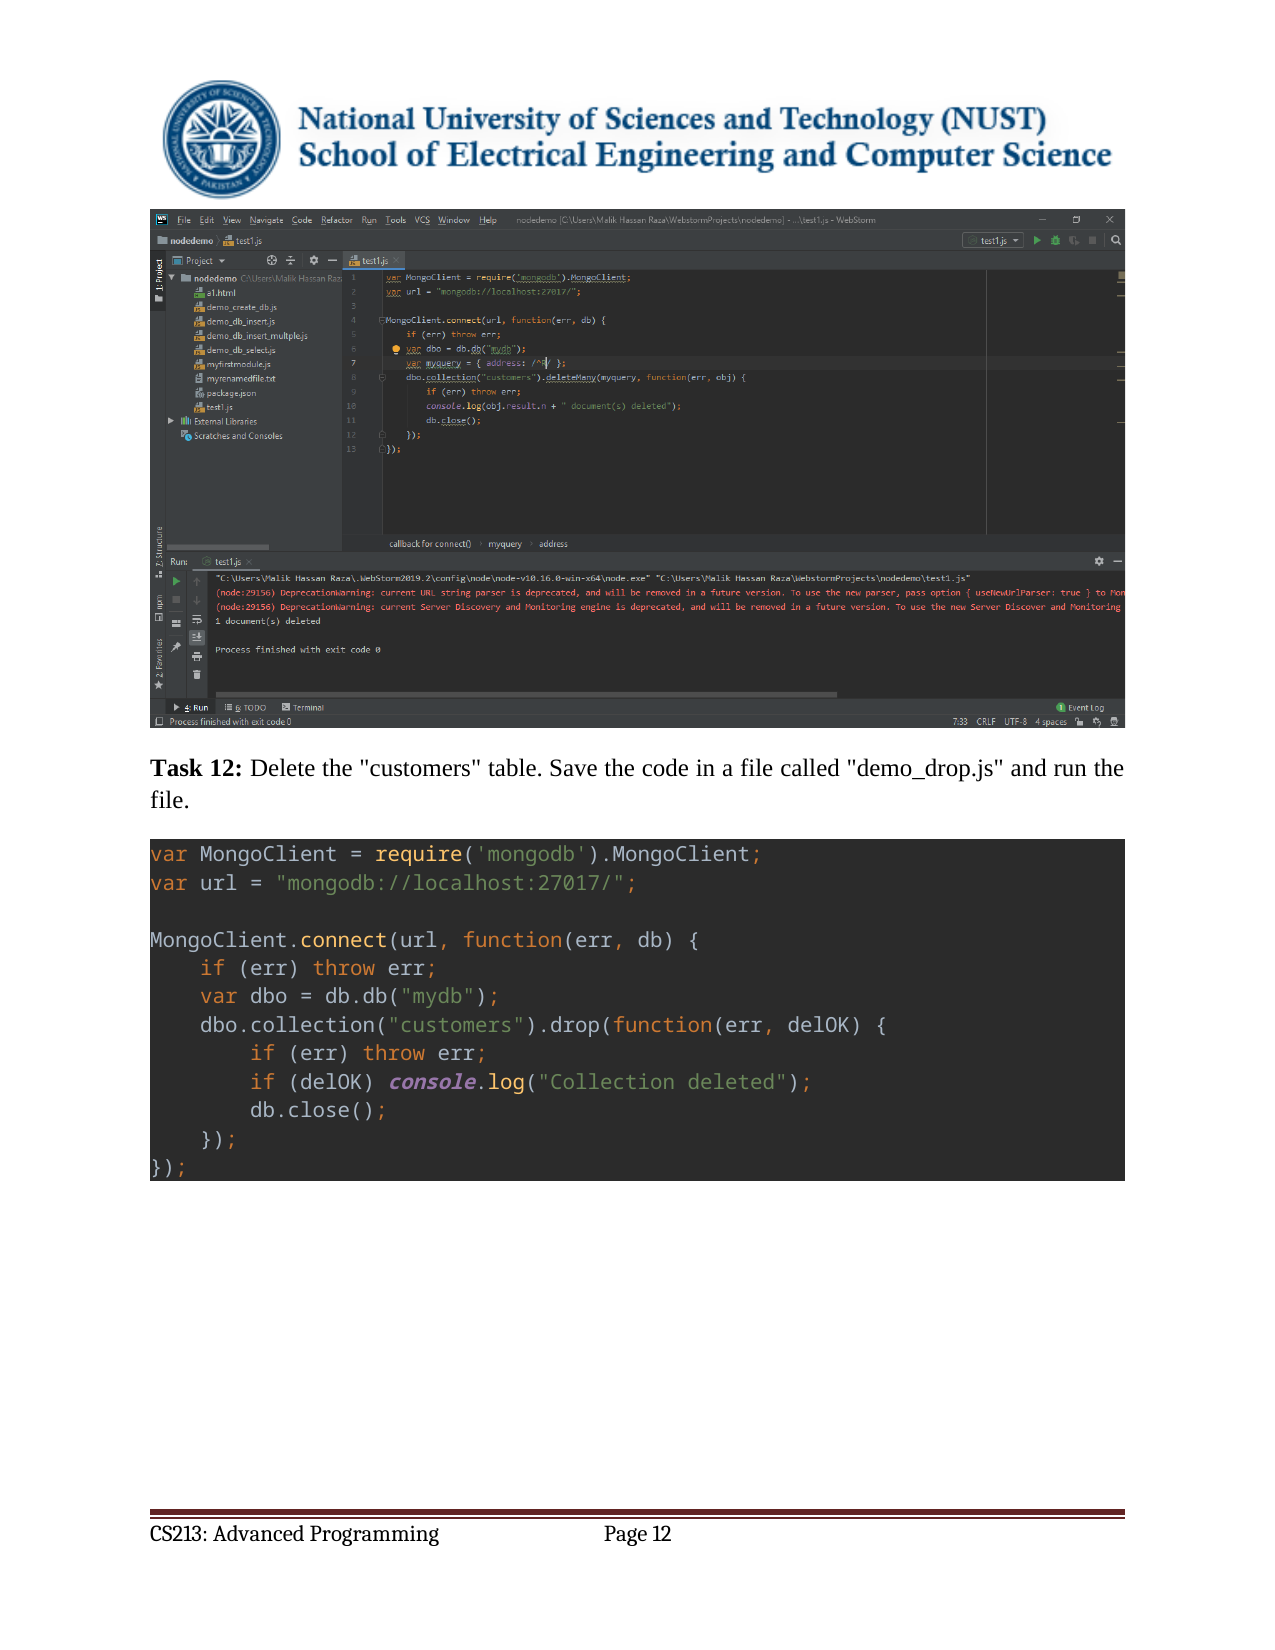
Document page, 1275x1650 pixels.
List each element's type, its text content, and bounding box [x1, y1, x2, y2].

picture [150, 75, 1125, 728]
text Task 12: Delete the "customers" table. Save the code in a file called "demo_drop.js" and run the file. [150, 753, 1125, 814]
text var MongoClient = require('mongodb').MongoClient; var url = "mongodb://localhost:27017/"; MongoClient.connect(url, function(err, db) { if (err) throw err; var dbo = db.db("mydb"); dbo.collection("customers").drop(function(err, delOK) { if (err) throw err; if (delOK) console.log("Collection deleted"); db.close(); }); }); [150, 839, 1125, 1181]
